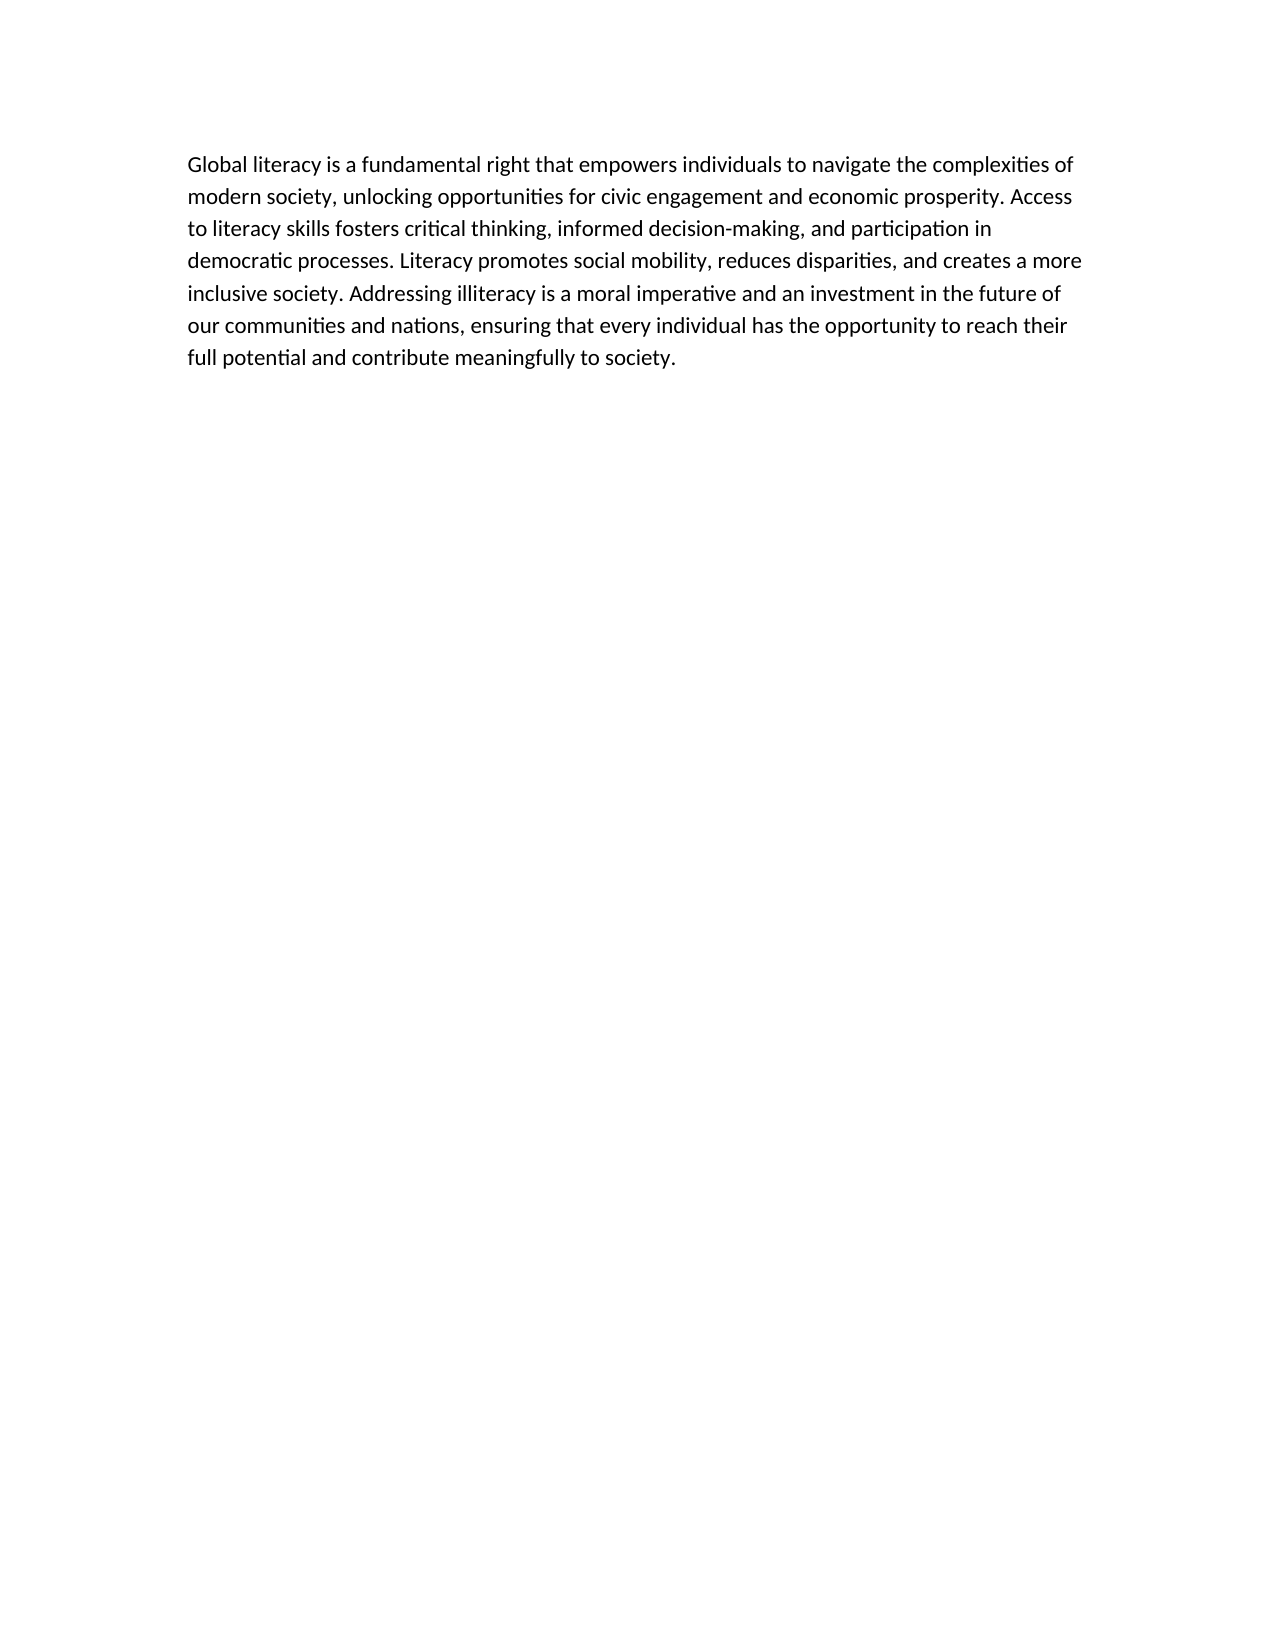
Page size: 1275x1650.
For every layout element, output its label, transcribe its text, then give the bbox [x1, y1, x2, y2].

text Global literacy is a fundamental right that empowers individuals to navigate the complexities of modern society, unlocking opportunities for civic engagement and economic prosperity. Access to literacy skills fosters critical thinking, informed decision-making, and participation in democratic processes. Literacy promotes social mobility, reduces disparities, and creates a more inclusive society. Addressing illiteracy is a moral imperative and an investment in the future of our communities and nations, ensuring that every individual has the opportunity to reach their full potential and contribute meaningfully to society. [187, 150, 1087, 371]
